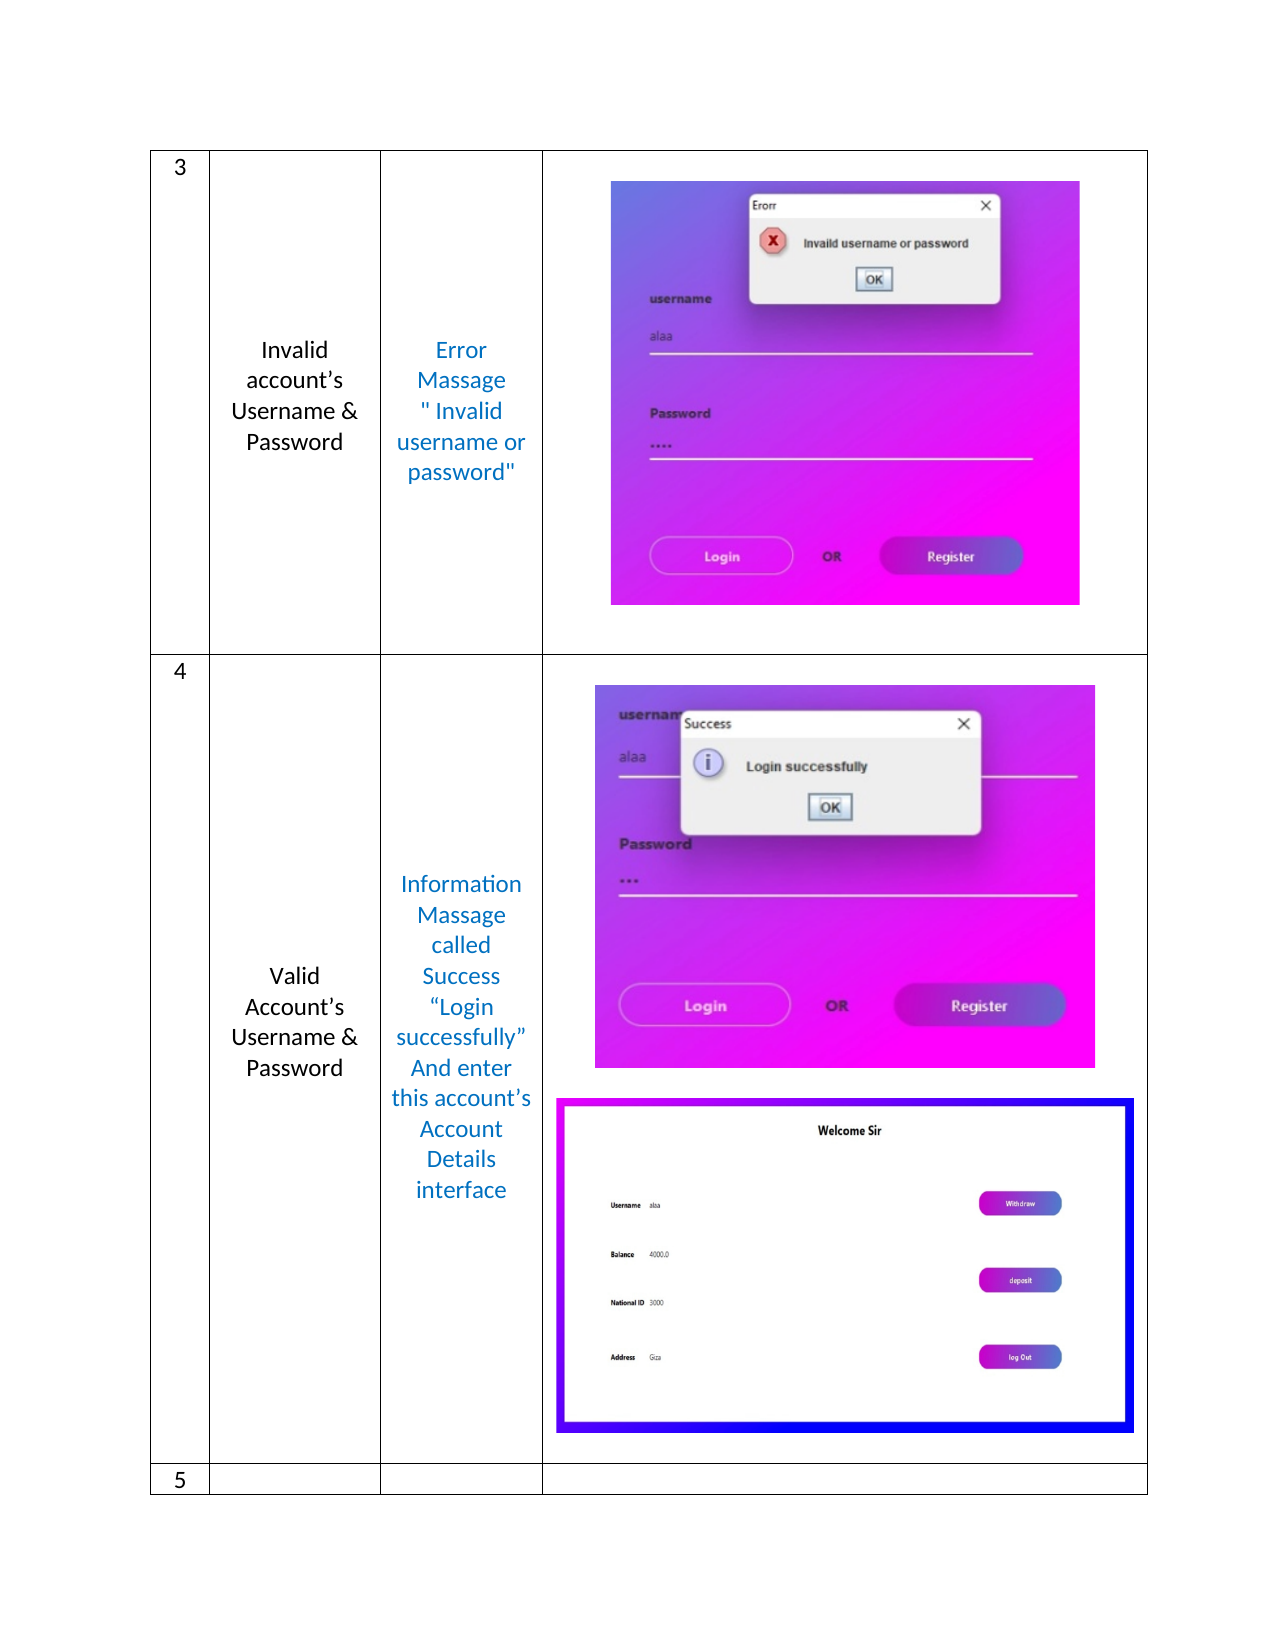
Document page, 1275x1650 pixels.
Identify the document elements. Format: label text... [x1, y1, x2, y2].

table_cell Invalid account’s Username & Password [210, 151, 380, 654]
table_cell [210, 1464, 380, 1494]
table_cell 3 [151, 151, 209, 654]
table_cell 4 [151, 655, 209, 1463]
table_cell 5 [151, 1464, 209, 1494]
picture [595, 685, 1096, 1068]
picture [556, 1098, 1134, 1433]
table_cell [543, 1464, 1147, 1494]
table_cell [381, 1464, 542, 1494]
table_cell [543, 655, 1147, 1463]
table_cell Information Massage called Success “Login successfully” And enter this account’s Account Details interface [381, 655, 542, 1463]
table_cell Error Massage " Invalid username or password" [381, 151, 542, 654]
table_cell Valid Account’s Username & Password [210, 655, 380, 1463]
table_cell [543, 151, 1147, 654]
picture [610, 181, 1080, 605]
